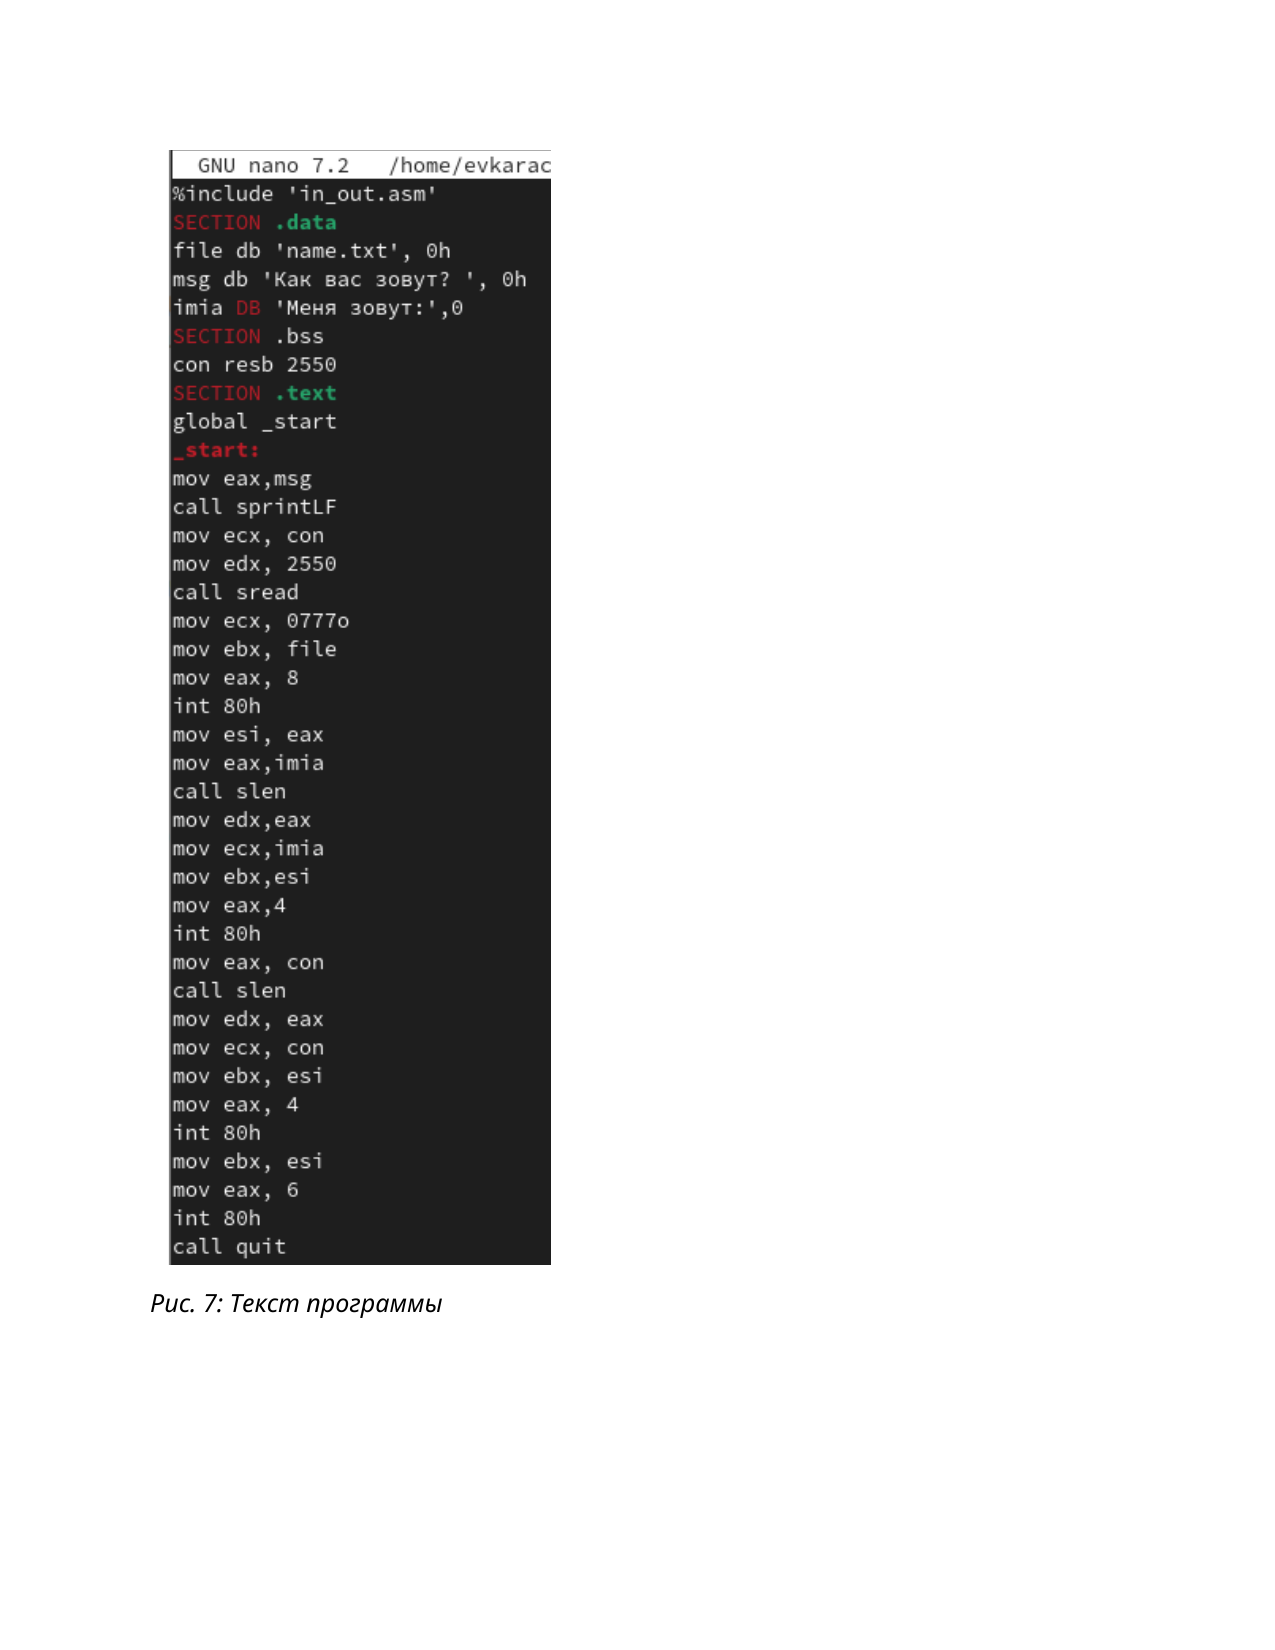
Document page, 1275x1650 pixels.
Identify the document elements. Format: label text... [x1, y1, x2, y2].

picture [168, 150, 551, 1265]
text Рис. 7: Текст программы [150, 1286, 1125, 1319]
